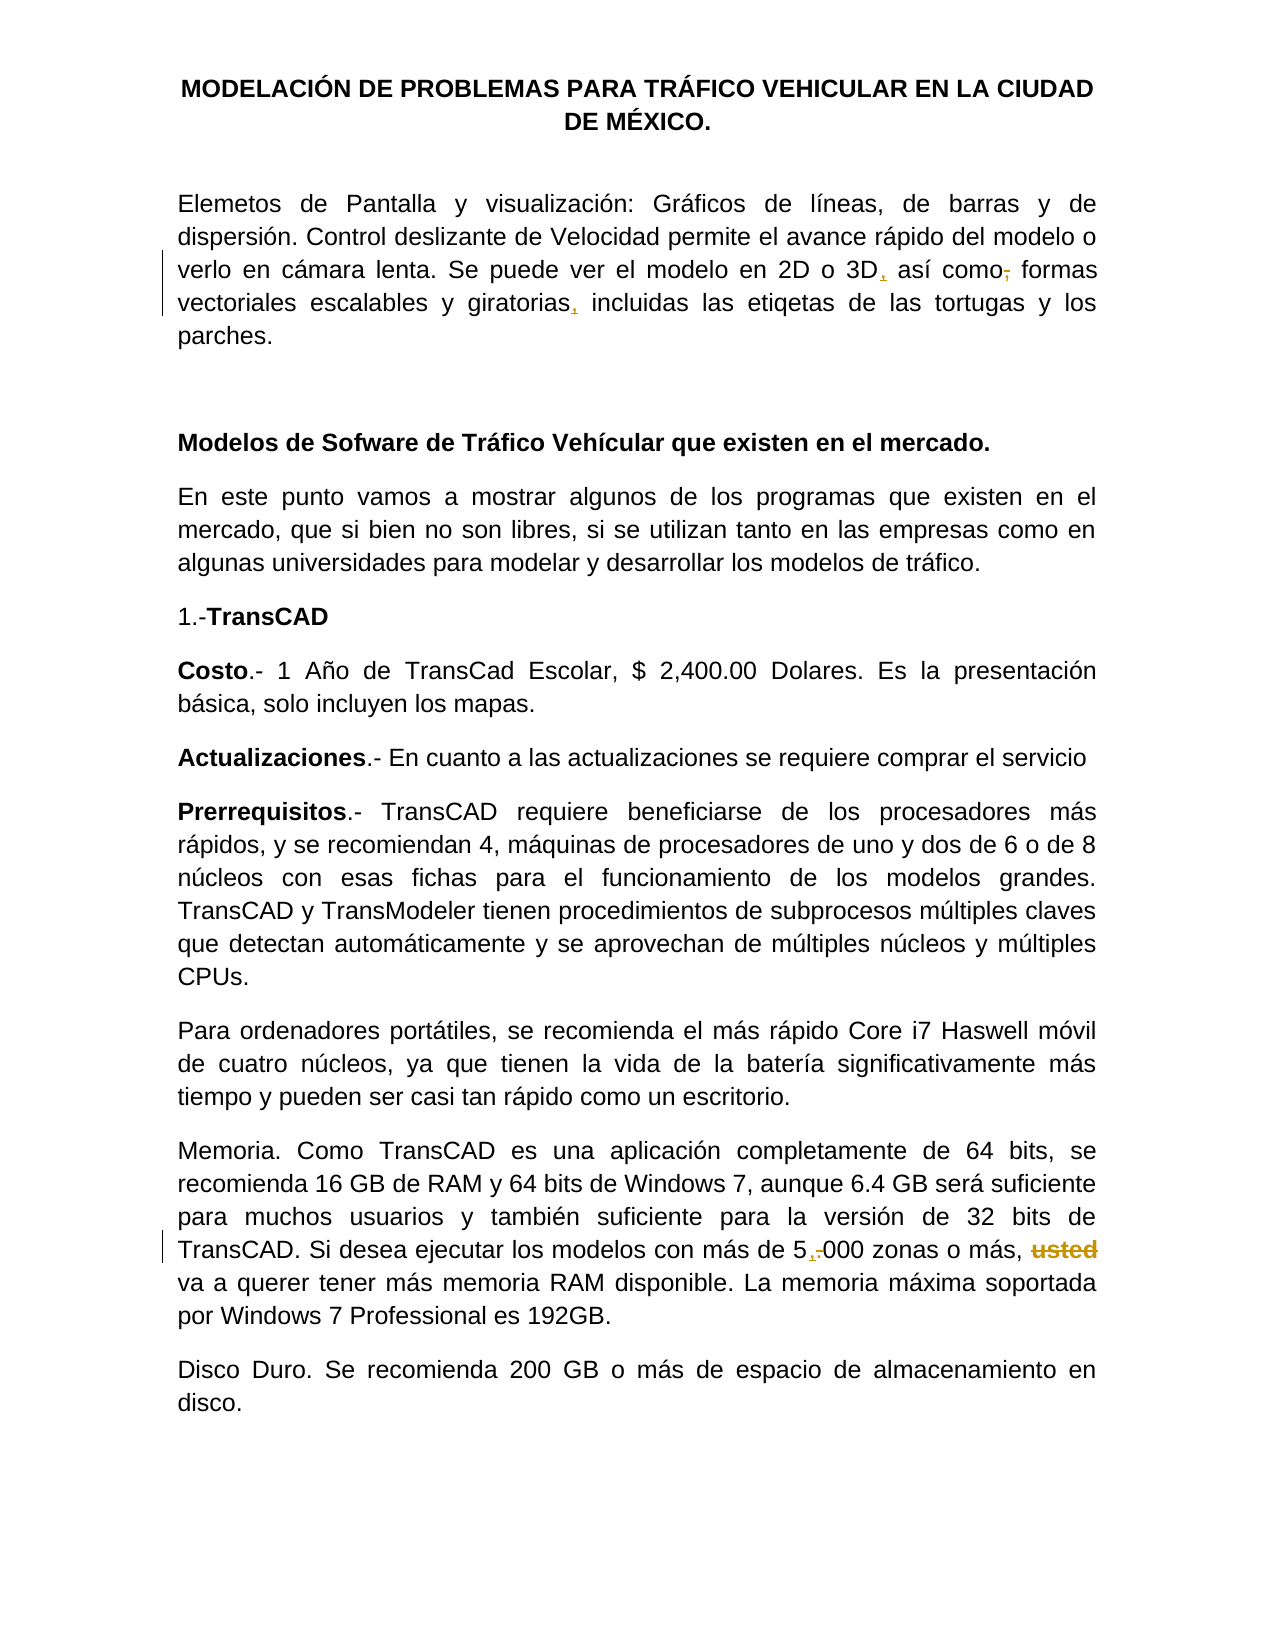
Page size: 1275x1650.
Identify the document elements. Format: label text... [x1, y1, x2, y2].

text Elemetos de Pantalla y visualización: Gráficos de líneas, de barras y de dispersión. Control deslizante de Velocidad permite el avance rápido del modelo o verlo en cámara lenta. Se puede ver el modelo en 2D o 3D así como formas vectoriales escalables y giratorias incluidas las etiqetas de las tortugas y los parches. [177, 189, 1098, 349]
text 1.-TransCAD [177, 602, 1098, 631]
text Prerrequisitos.- TransCAD requiere beneficiarse de los procesadores más rápidos, y se recomiendan 4, máquinas de procesadores de uno y dos de 6 o de 8 núcleos con esas fichas para el funcionamiento de los modelos grandes. TransCAD y TransModeler tienen procedimientos de subprocesos múltiples claves que detectan automáticamente y se aprovechan de múltiples núcleos y múltiples CPUs. [177, 797, 1098, 991]
text Actualizaciones.- En cuanto a las actualizaciones se requiere comprar el servicio [177, 743, 1098, 772]
text Modelos de Sofware de Tráfico Vehícular que existen en el mercado. [177, 428, 1098, 457]
text En este punto vamos a mostrar algunos de los programas que existen en el mercado, que si bien no son libres, si se utilizan tanto en las empresas como en algunas universidades para modelar y desarrollar los modelos de tráfico. [177, 482, 1098, 577]
text Disco Duro. Se recomienda 200 GB o más de espacio de almacenamiento en disco. [177, 1354, 1098, 1416]
text Para ordenadores portátiles, se recomienda el más rápido Core i7 Haswell móvil de cuatro núcleos, ya que tienen la vida de la batería significativamente más tiempo y pueden ser casi tan rápido como un escritorio. [177, 1016, 1098, 1111]
text Costo.- 1 Año de TransCad Escolar, $ 2,400.00 Dolares. Es la presentación básica, solo incluyen los mapas. [177, 656, 1098, 718]
text Memoria. Como TransCAD es una aplicación completamente de 64 bits, se recomienda 16 GB de RAM y 64 bits de Windows 7, aunque 6.4 GB será suficiente para muchos usuarios y también suficiente para la versión de 32 bits de TransCAD. Si desea ejecutar los modelos con más de 5000 zonas o más, usted va a querer tener más memoria RAM disponible. La memoria máxima soportada por Windows 7 Professional es 192GB. [177, 1136, 1098, 1329]
